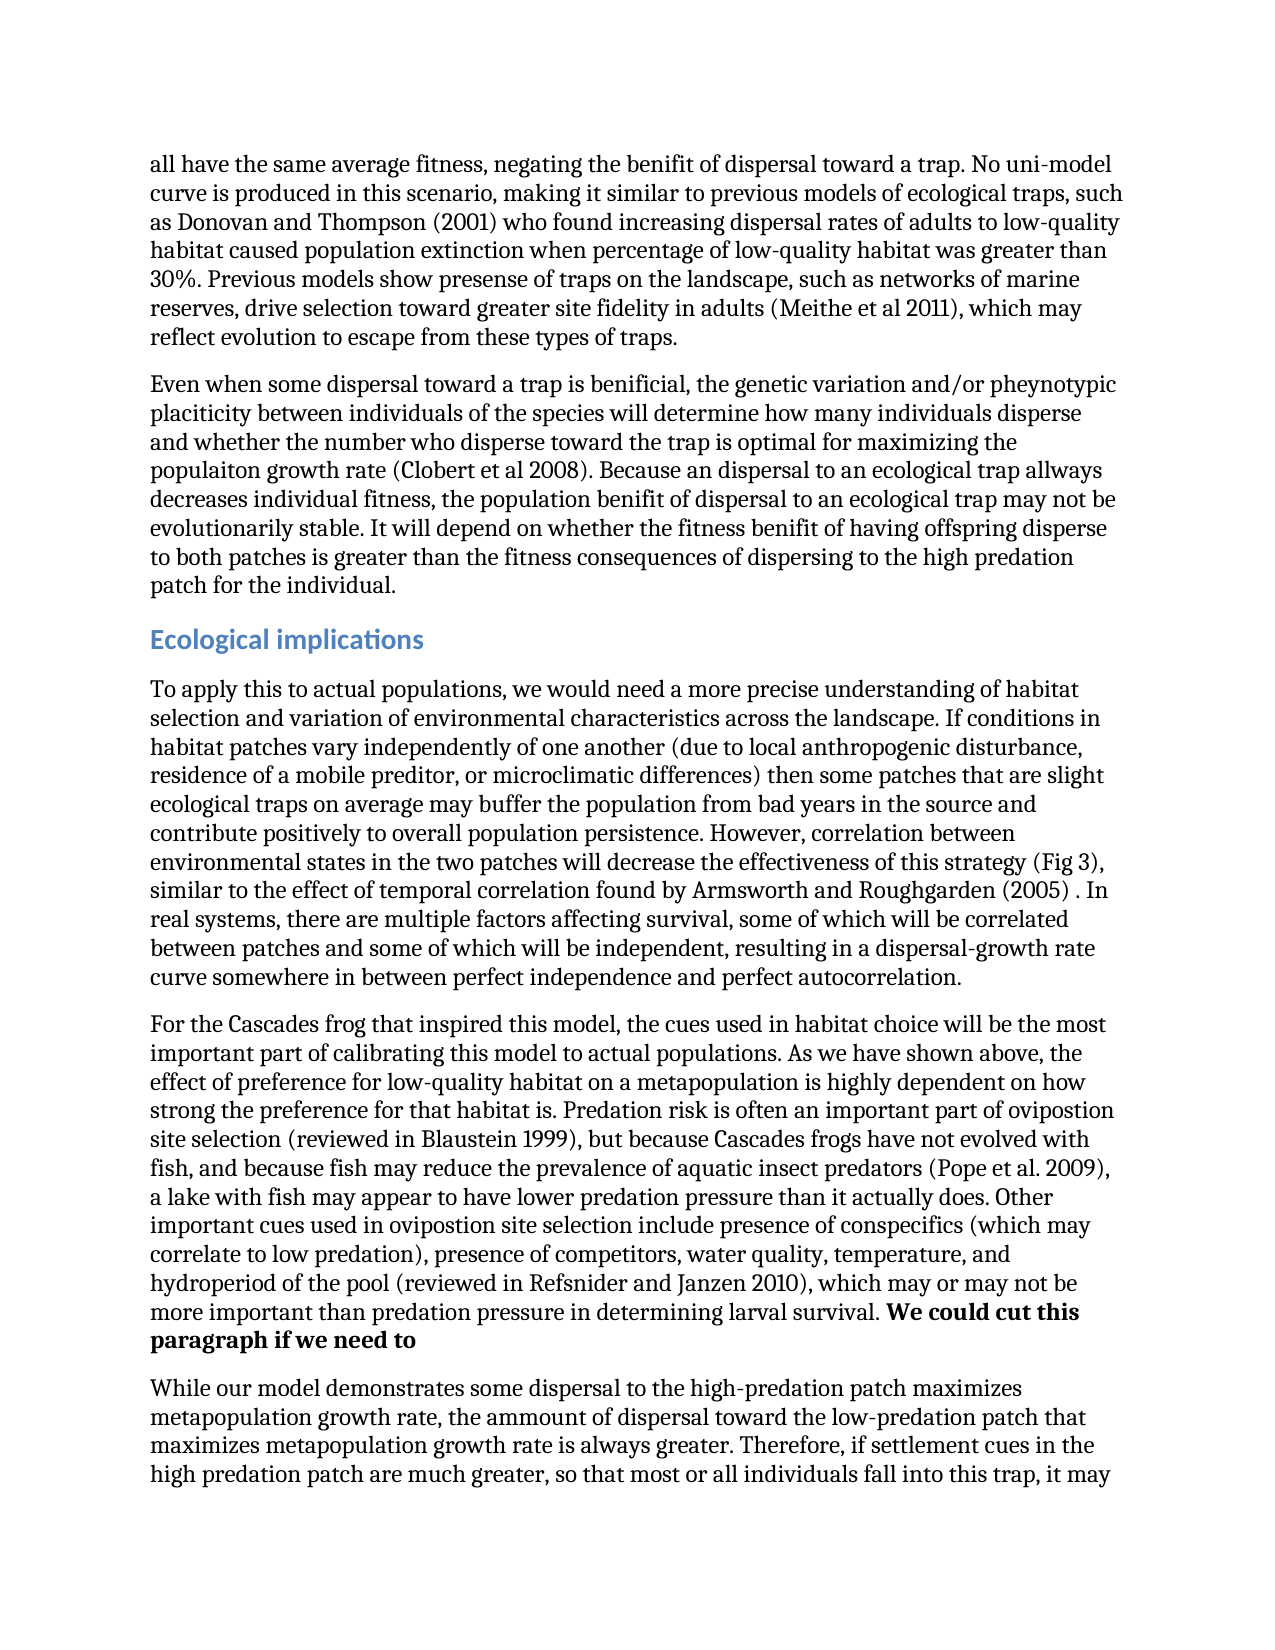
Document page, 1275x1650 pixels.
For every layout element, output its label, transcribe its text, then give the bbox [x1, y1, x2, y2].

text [150, 150, 1125, 351]
text Even when some dispersal toward a trap is benificial, the genetic variation and/or pheynotypic placiticity between individuals of the species will determine how many individuals disperse and whether the number who disperse toward the trap is optimal for maximizing the populaiton growth rate (Clobert et al 2008). Because an dispersal to an ecological trap allways decreases individual fitness, the population benifit of dispersal to an ecological trap may not be evolutionarily stable. It will depend on whether the fitness benifit of having offspring disperse to both patches is greater than the fitness consequences of dispersing to the high predation patch for the individual. [150, 370, 1125, 600]
text To apply this to actual populations, we would need a more precise understanding of habitat selection and variation of environmental characteristics across the landscape. If conditions in habitat patches vary independently of one another (due to local anthropogenic disturbance, residence of a mobile preditor, or microclimatic differences) then some patches that are slight ecological traps on average may buffer the population from bad years in the source and contribute positively to overall population persistence. However, correlation between environmental states in the two patches will decrease the effectiveness of this strategy (Fig 3), similar to the effect of temporal correlation found by Armsworth and Roughgarden (2005) . In real systems, there are multiple factors affecting survival, some of which will be correlated between patches and some of which will be independent, resulting in a dispersal-growth rate curve somewhere in between perfect independence and perfect autocorrelation. [150, 675, 1125, 991]
subtitle Ecological implications [150, 621, 1125, 656]
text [150, 1374, 1125, 1489]
text For the Cascades frog that inspired this model, the cues used in habitat choice will be the most important part of calibrating this model to actual populations. As we have shown above, the effect of preference for low-quality habitat on a metapopulation is highly dependent on how strong the preference for that habitat is. Predation risk is often an important part of ovipostion site selection (reviewed in Blaustein 1999), but because Cascades frogs have not evolved with fish, and because fish may reduce the prevalence of aquatic insect predators (Pope et al. 2009), a lake with fish may appear to have lower predation pressure than it actually does. Other important cues used in ovipostion site selection include presence of conspecifics (which may correlate to low predation), presence of competitors, water quality, temperature, and hydroperiod of the pool (reviewed in Refsnider and Janzen 2010), which may or may not be more important than predation pressure in determining larval survival. We could cut this paragraph if we need to [150, 1010, 1125, 1355]
